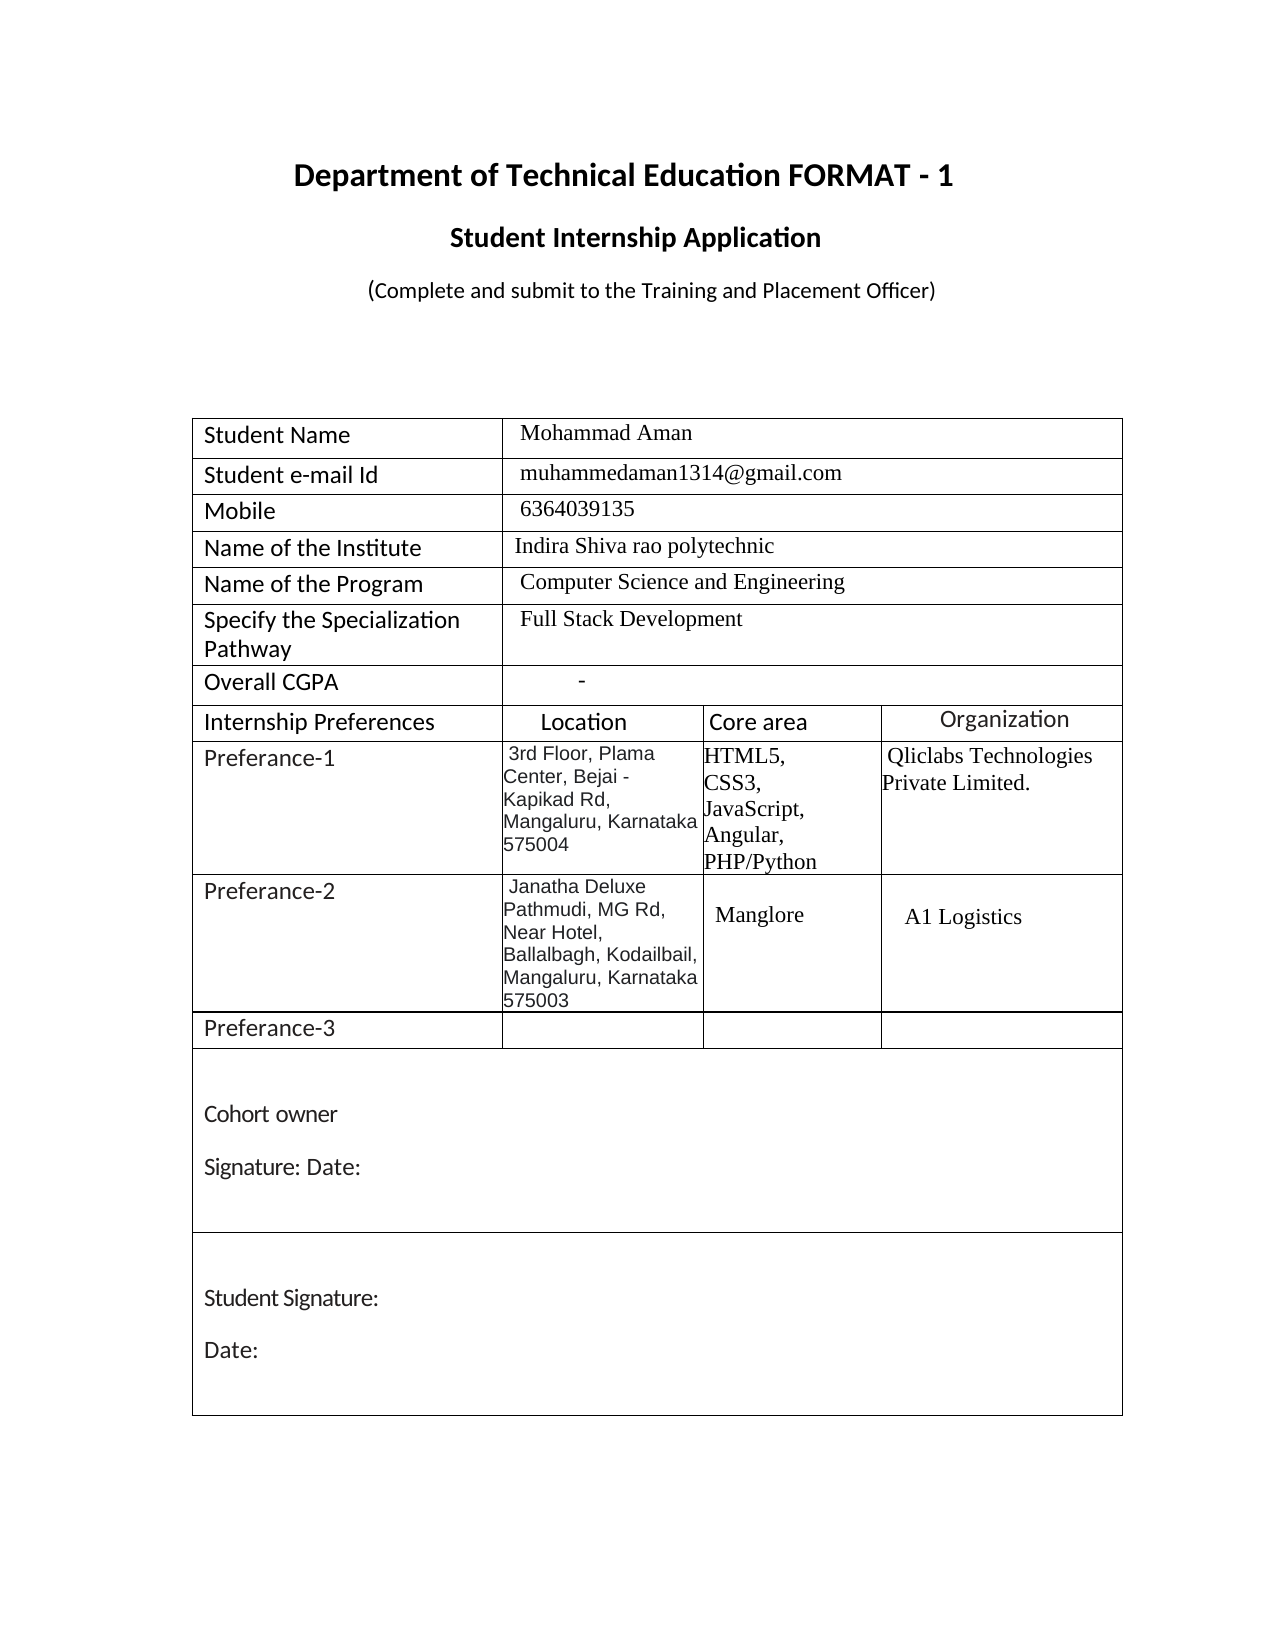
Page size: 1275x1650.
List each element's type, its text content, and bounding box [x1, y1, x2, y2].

table_cell Student e-mail Id [193, 459, 502, 494]
table_cell Full Stack Development [503, 605, 1122, 664]
table_cell Core area [704, 706, 881, 741]
table_cell Name of the Institute [193, 532, 502, 567]
table_cell Overall CGPA [193, 666, 502, 705]
table_cell Indira Shiva rao polytechnic [503, 532, 1122, 567]
table_cell [503, 1013, 703, 1048]
table_cell Computer Science and Engineering [503, 568, 1122, 604]
table_cell Name of the Program [193, 568, 502, 604]
table_cell Janatha Deluxe Pathmudi, MG Rd, Near Hotel, Ballalbagh, Kodailbail, Mangaluru, Karnataka 575003 [569, 875, 703, 1011]
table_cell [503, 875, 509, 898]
table_header Mohammad Aman [503, 419, 1122, 458]
table_cell Preferance-1 [193, 742, 502, 874]
table_cell 6364039135 [503, 495, 1122, 531]
table_cell Student Signature: Date: [193, 1233, 1122, 1415]
table_cell muhammedaman1314@gmail.com [503, 459, 1122, 494]
table_cell 3rd Floor, Plama Center, Bejai - Kapikad Rd, Mangaluru, Karnataka 575004 [503, 742, 703, 874]
table_cell [704, 1013, 881, 1048]
table_header Student Name [193, 419, 502, 458]
table_cell Location [503, 706, 703, 741]
table_cell - [503, 666, 1122, 705]
table_cell HTML5, CSS3, JavaScript, Angular, PHP/Python [704, 742, 881, 874]
table_cell Organization [882, 706, 1122, 741]
subtitle Department of Technical Education FORMAT - 1 [234, 153, 966, 194]
table_cell Manglore [704, 875, 881, 1011]
table_cell Internship Preferences [193, 706, 502, 741]
table_cell Mobile [193, 495, 502, 531]
table_cell A1 Logistics [882, 875, 1122, 1011]
text Student Internship Application [375, 219, 834, 255]
table_cell Preferance-2 [193, 875, 502, 1011]
table_cell Qliclabs Technologies Private Limited. [882, 742, 1122, 874]
table_cell Cohort owner Signature: Date: [193, 1049, 1122, 1232]
table_cell Preferance-3 [193, 1013, 502, 1048]
table_cell [882, 1013, 1122, 1048]
text (Complete and submit to the Training and Placement Officer) [274, 274, 1029, 304]
table_cell Specify the Specialization Pathway [193, 605, 502, 664]
